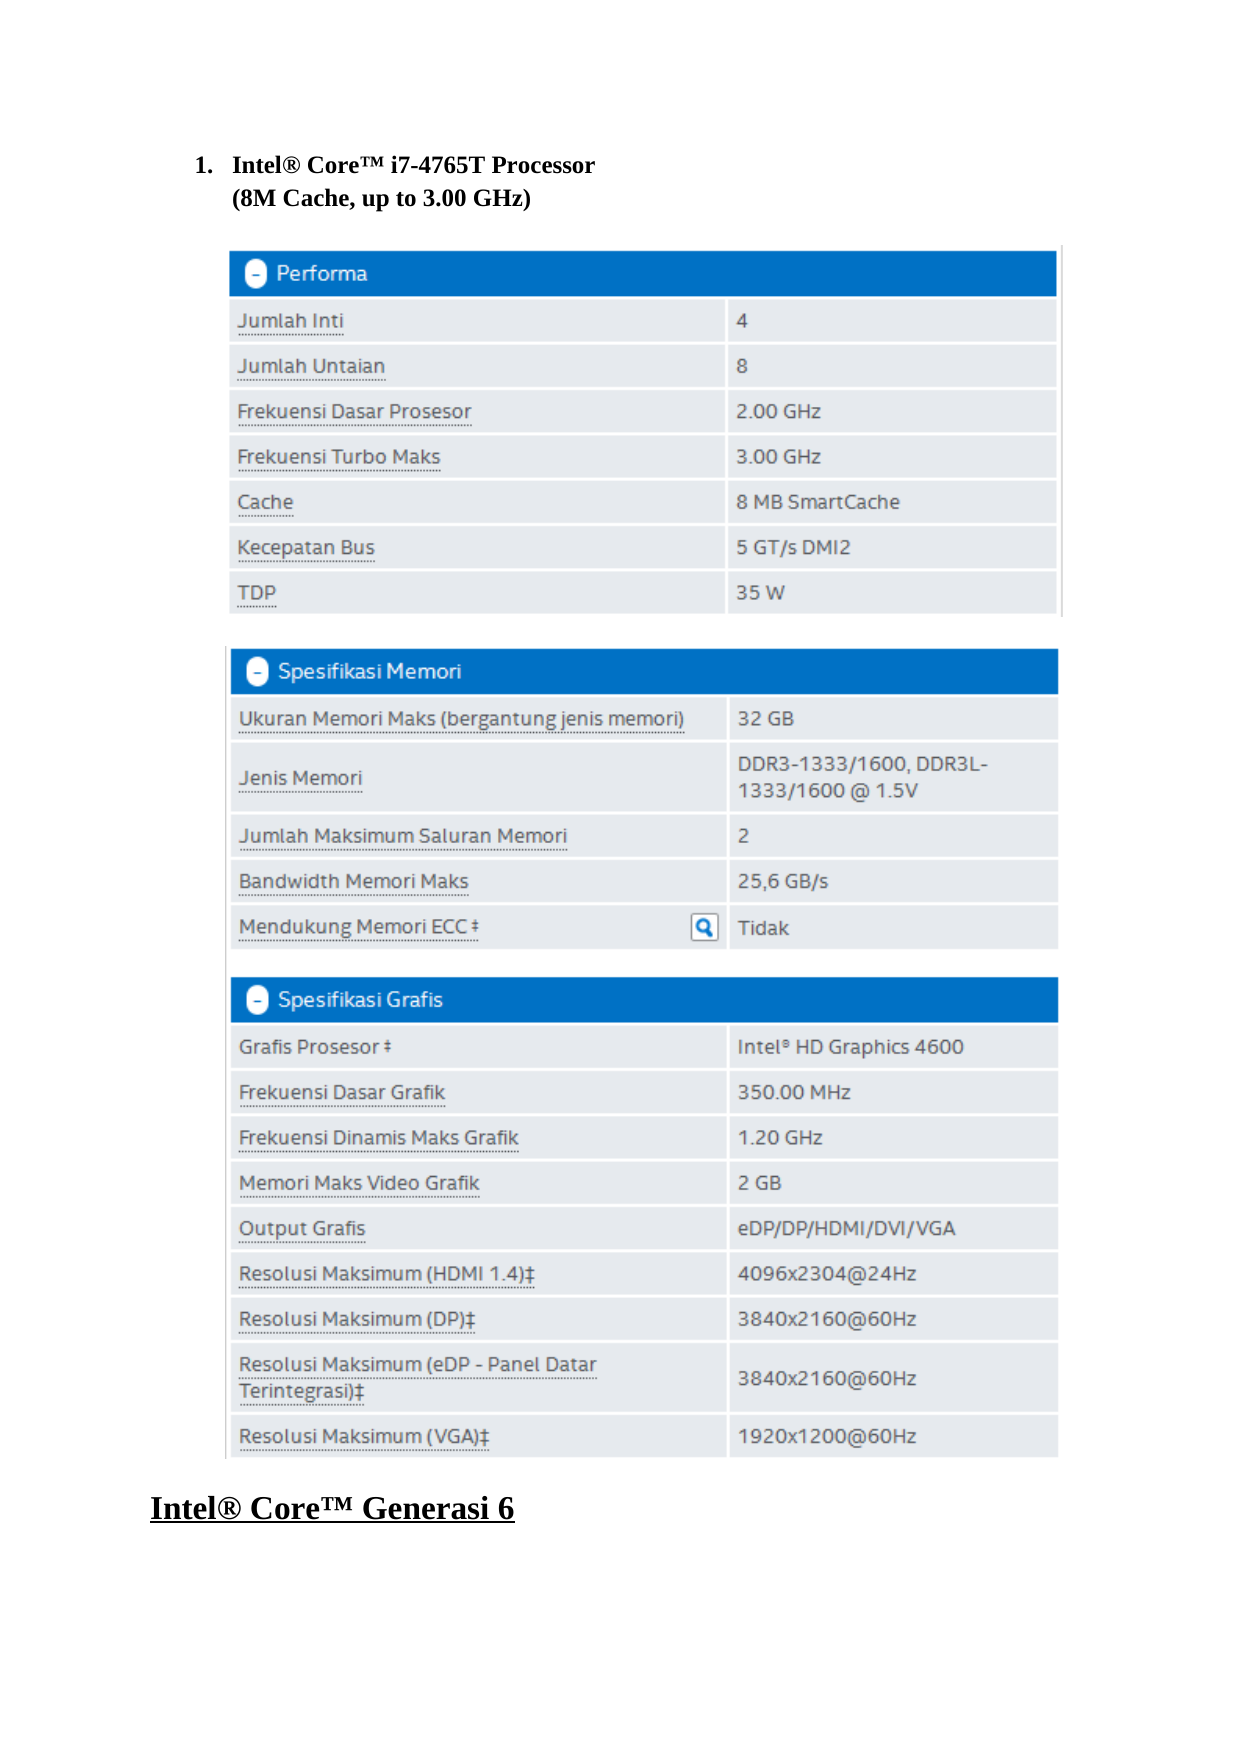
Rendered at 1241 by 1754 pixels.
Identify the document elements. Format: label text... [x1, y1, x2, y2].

subtitle Intel® Core™ i7-4765T Processor (8M Cache, up to 3.00 GHz) [194, 150, 1090, 212]
picture [225, 646, 1060, 1459]
text Intel® Core™ Generasi 6 [150, 1488, 1090, 1526]
picture [225, 245, 1063, 617]
